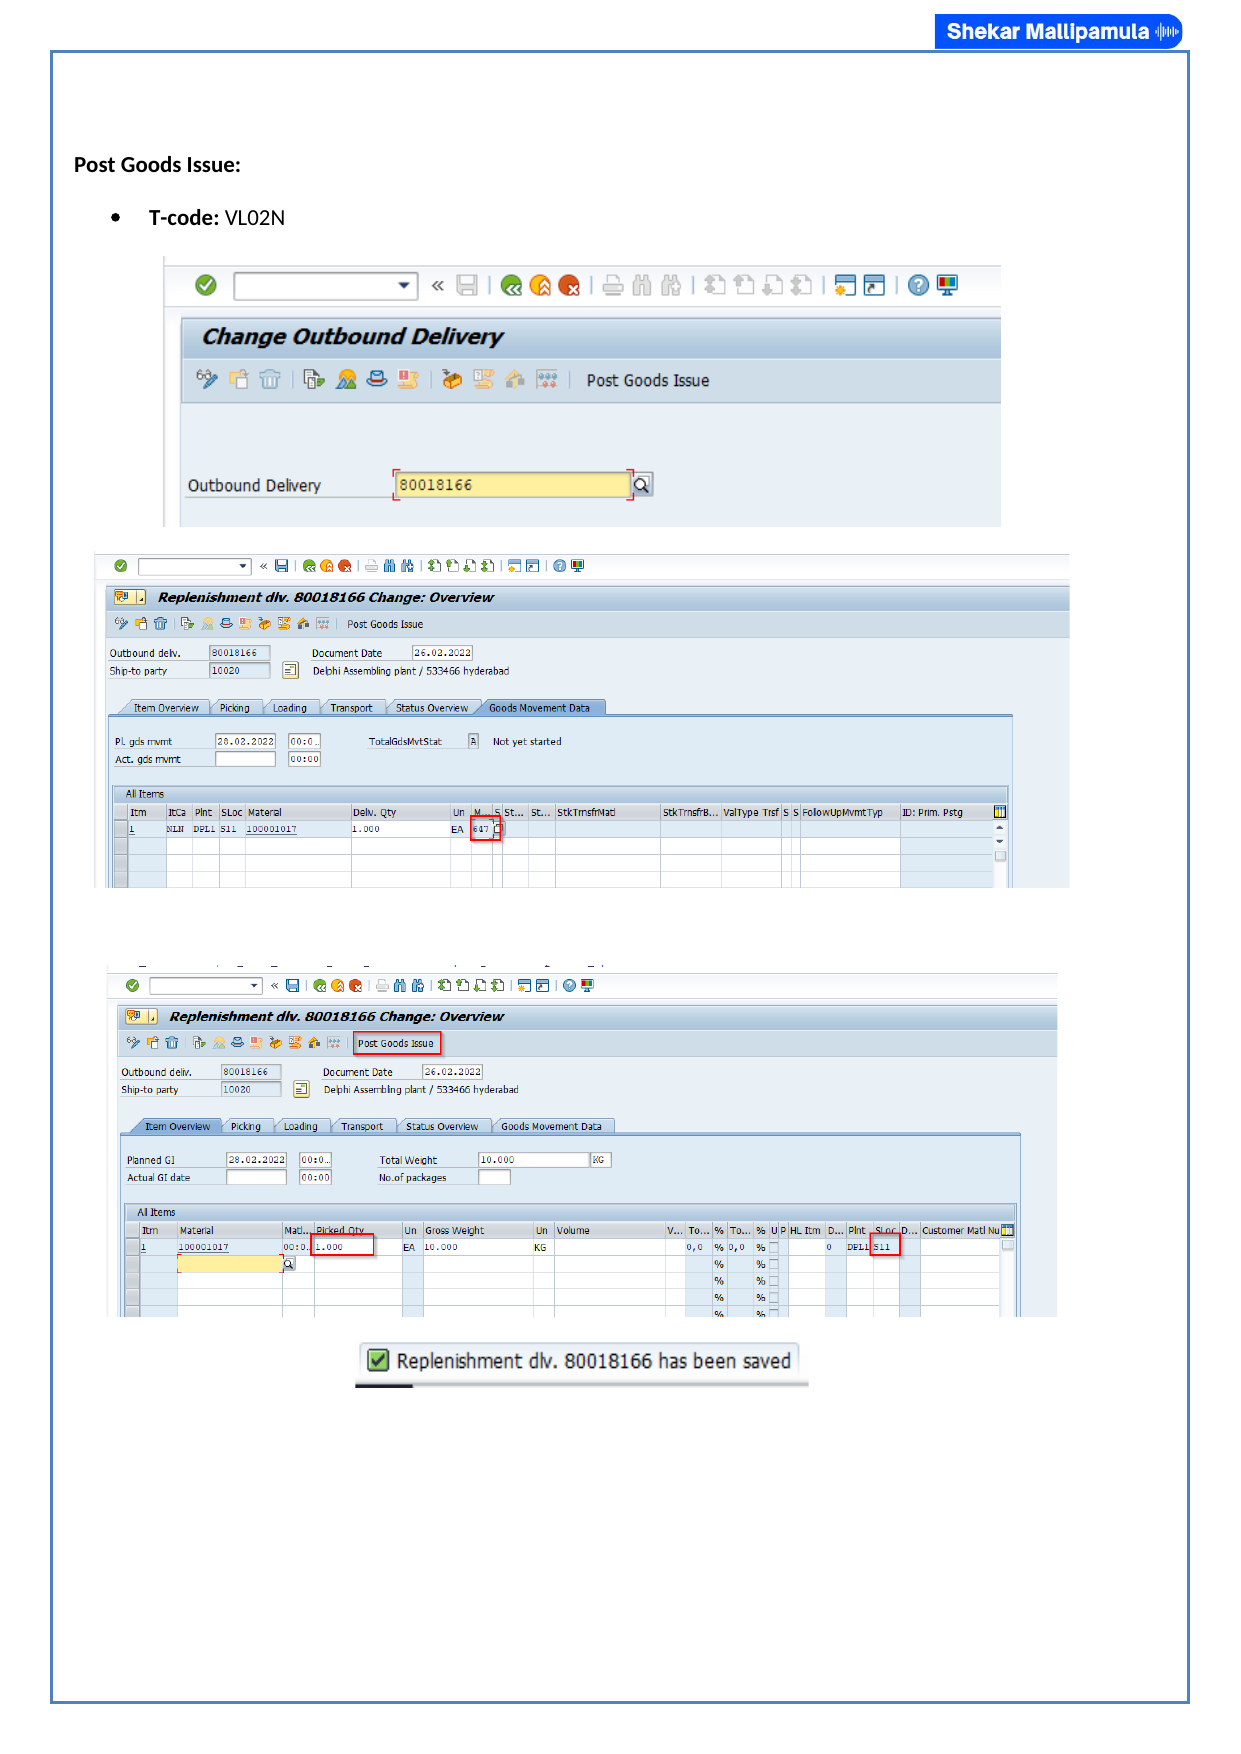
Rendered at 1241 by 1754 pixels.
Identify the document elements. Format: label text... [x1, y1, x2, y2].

picture [163, 256, 1001, 527]
picture [94, 551, 1070, 888]
picture [934, 14, 1183, 49]
list T-code: VL02N [111, 203, 1090, 231]
picture [106, 965, 1058, 1317]
picture [355, 1342, 809, 1388]
text Post Goods Issue: [74, 150, 1090, 178]
